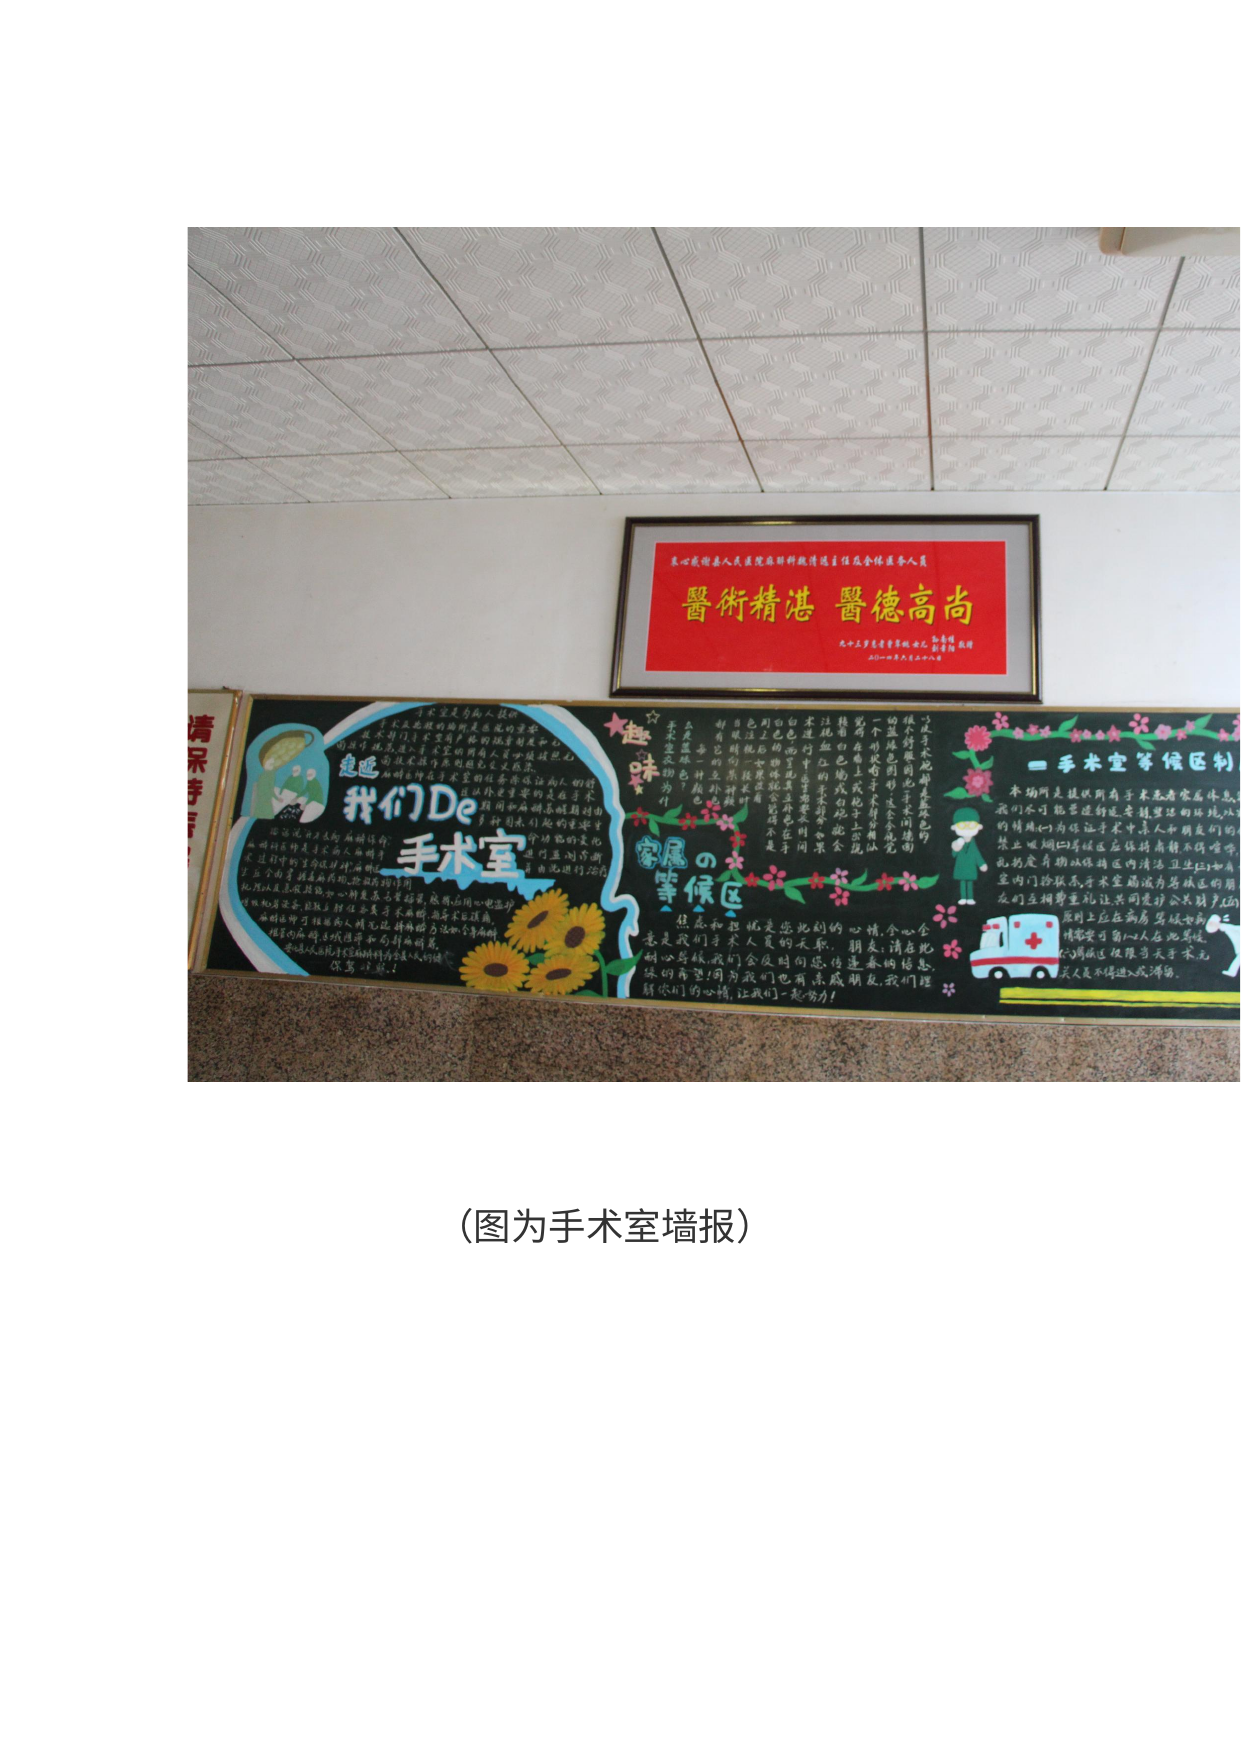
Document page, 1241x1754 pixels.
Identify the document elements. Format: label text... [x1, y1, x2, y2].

picture [187, 227, 1241, 1082]
text （图为手术室墙报） [187, 1169, 1053, 1267]
